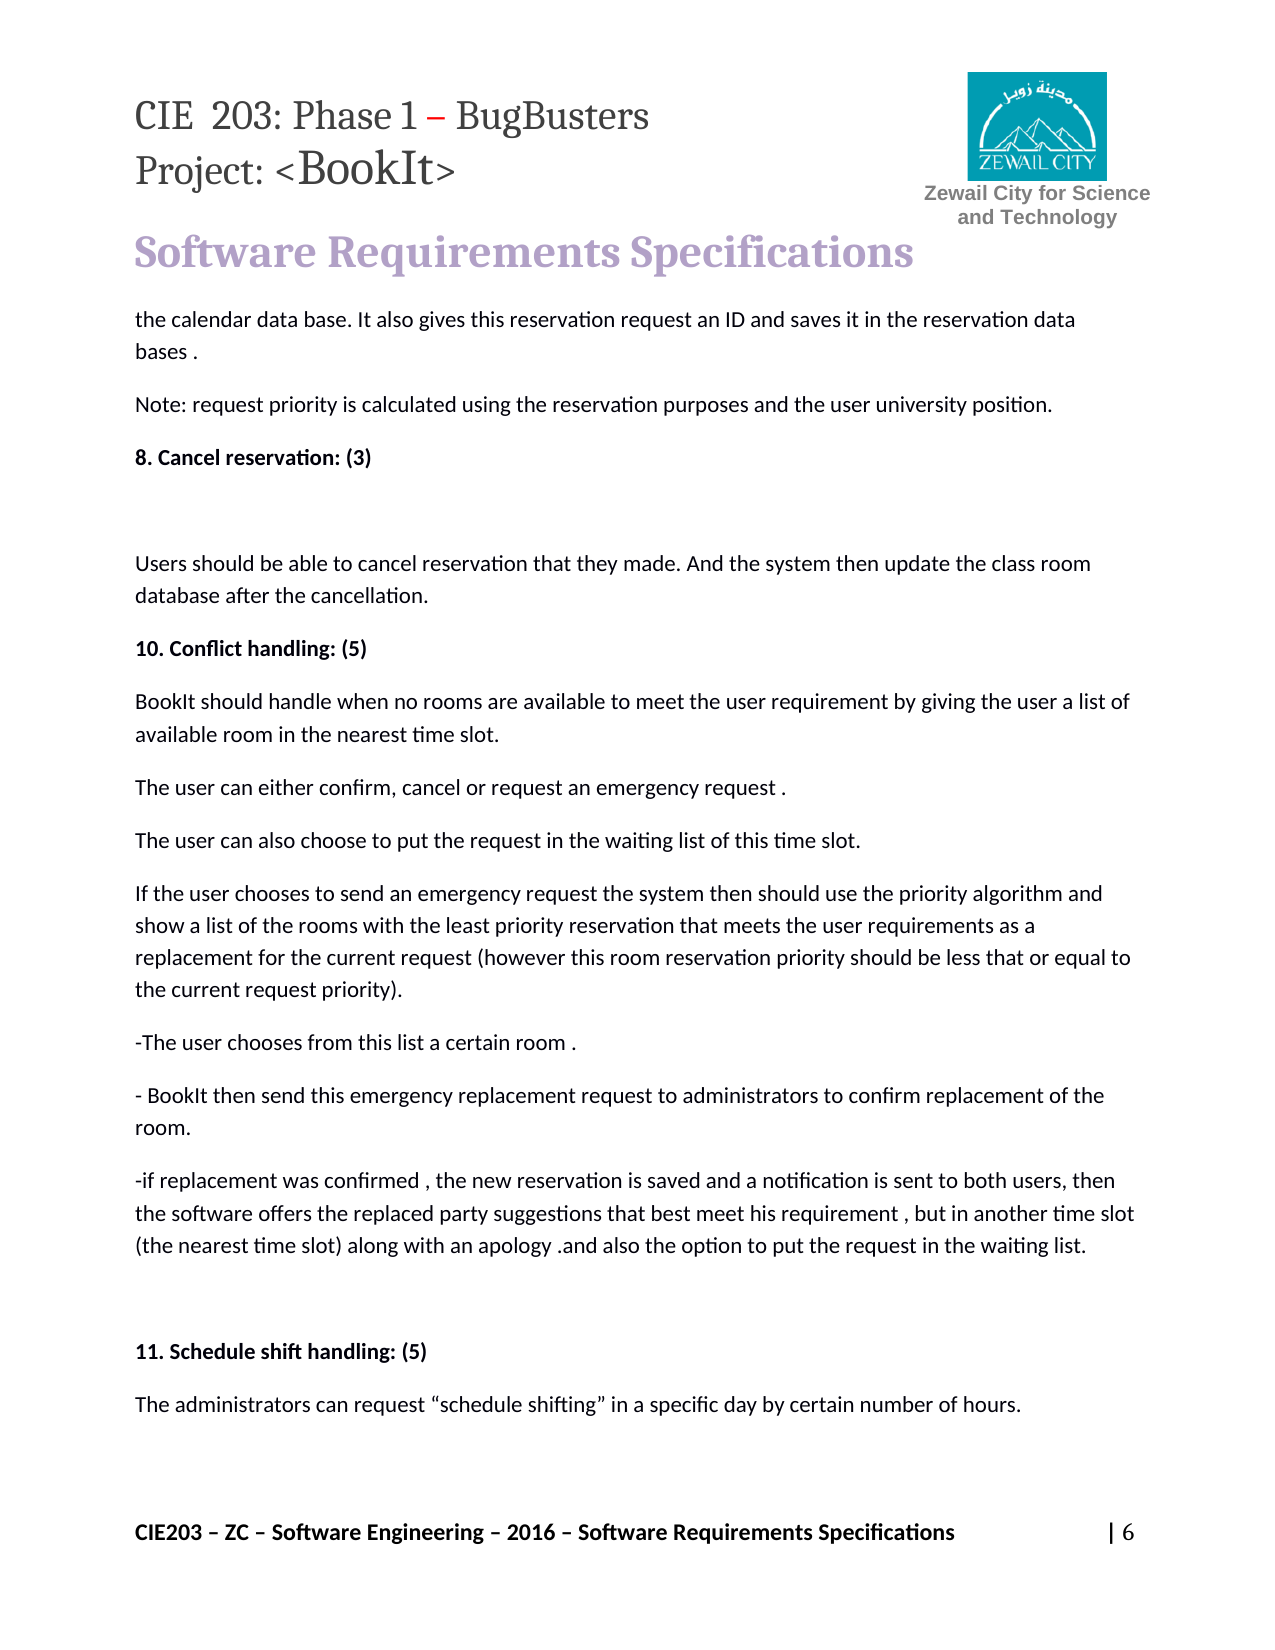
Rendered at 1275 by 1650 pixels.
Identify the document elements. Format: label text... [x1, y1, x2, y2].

text If the user chooses to send an emergency request the system then should use the priority algorithm and show a list of the rooms with the least priority reservation that meets the user requirements as a replacement for the current request (however this room reservation priority should be less that or equal to the current request priority). [135, 879, 1140, 1003]
text 8. Cancel reservation: (3) [135, 443, 1140, 471]
text 11. Schedule shift handling: (5) [135, 1337, 1140, 1365]
text Note: request priority is calculated using the reservation purposes and the user university position. [135, 390, 1140, 418]
picture [967, 72, 1107, 181]
text -The user chooses from this list a certain room . [135, 1028, 1140, 1056]
text Users should be able to cancel reservation that they made. And the system then update the class room database after the cancellation. [135, 549, 1140, 609]
text The administrators can request “schedule shifting” in a specific day by certain number of hours. [135, 1390, 1140, 1418]
text 10. Conflict handling: (5) [135, 634, 1140, 662]
text BookIt should handle when no rooms are available to meet the user requirement by giving the user a list of available room in the nearest time slot. [135, 687, 1140, 748]
text The user can also choose to put the request in the waiting list of this time slot. [135, 826, 1140, 854]
text The user can either confirm, cancel or request an emergency request . [135, 773, 1140, 801]
text -if replacement was confirmed , the new reservation is saved and a notification is sent to both users, then the software offers the replaced party suggestions that best meet his requirement , but in another time slot (the nearest time slot) along with an apology .and also the option to put the request in the waiting list. [135, 1167, 1140, 1259]
text - BookIt then send this emergency replacement request to administrators to confirm replacement of the room. [135, 1081, 1140, 1142]
